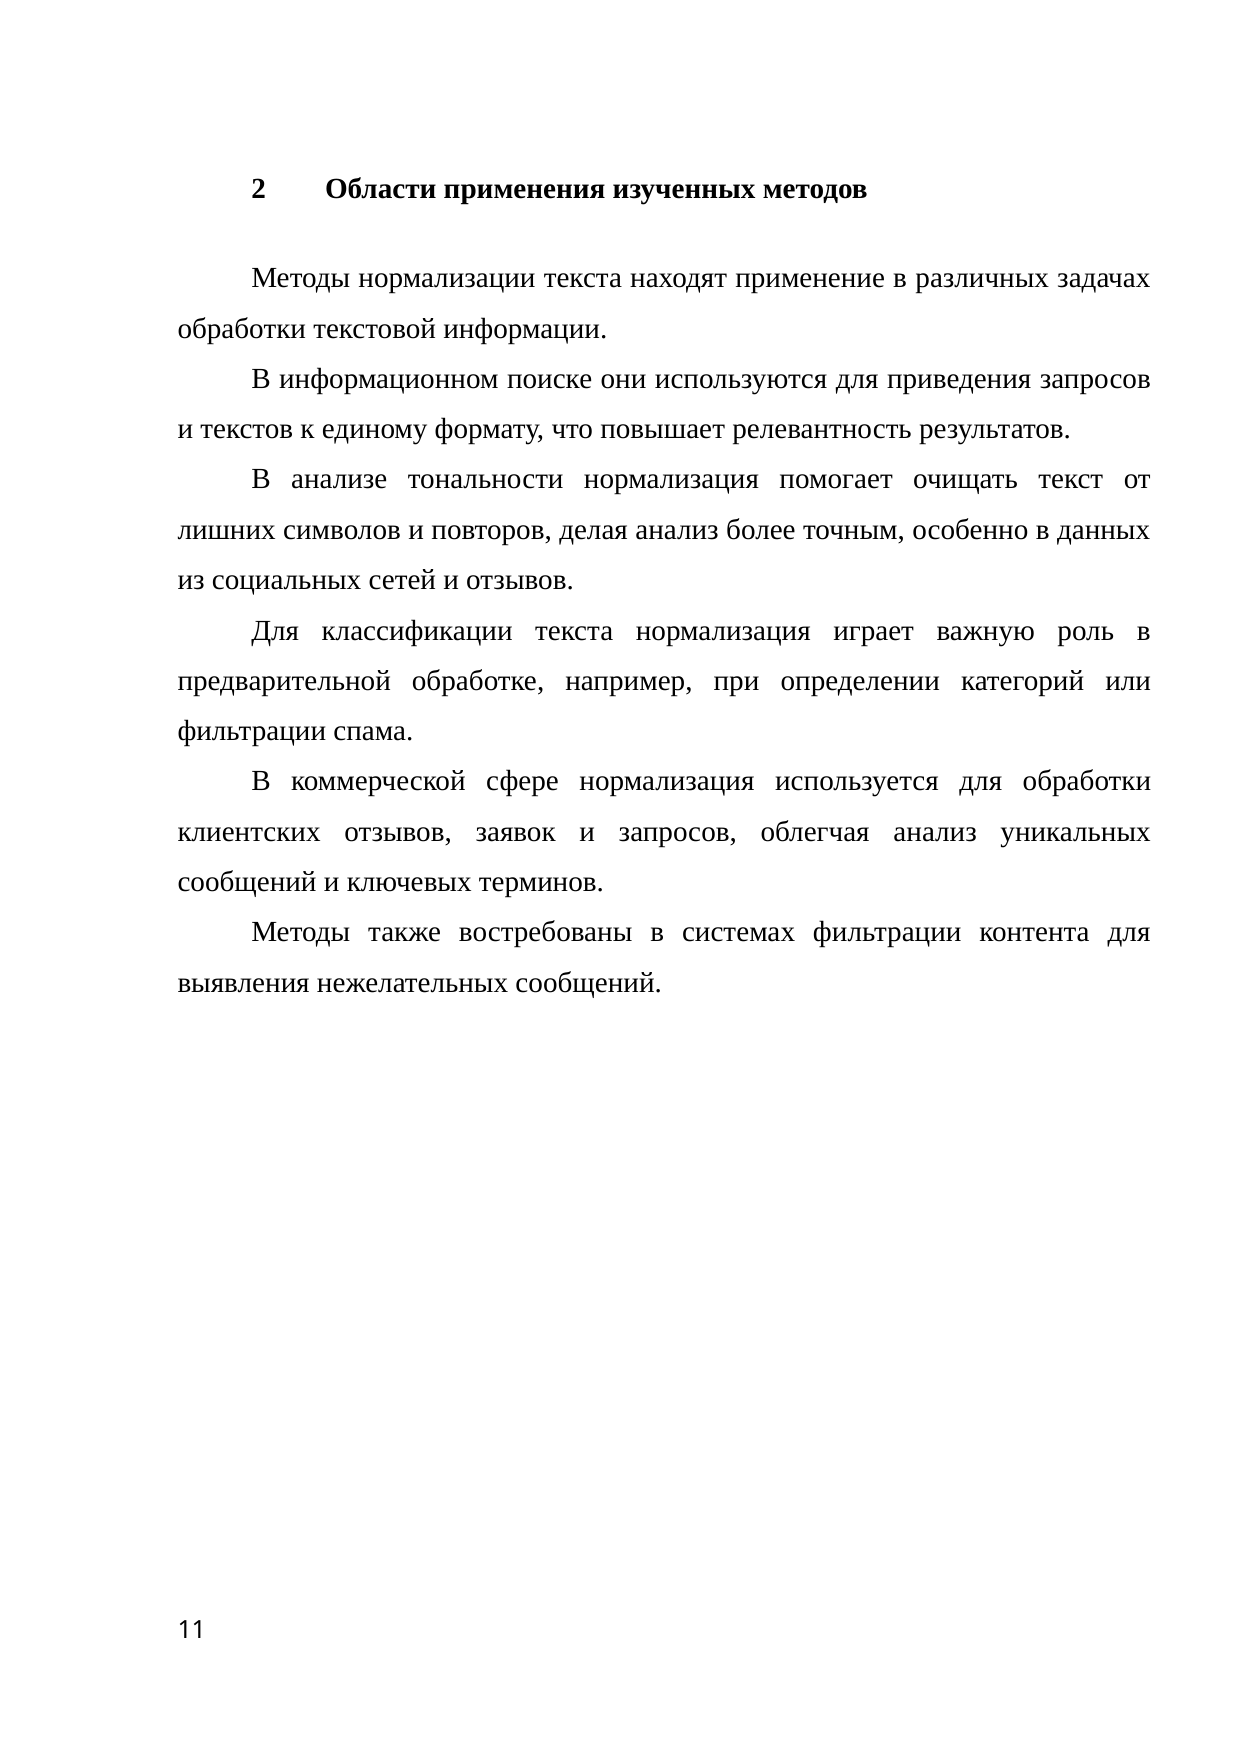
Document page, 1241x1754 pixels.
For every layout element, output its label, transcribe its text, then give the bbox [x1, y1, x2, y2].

text В анализе тональности нормализация помогает очищать текст от лишних символов и повторов, делая анализ более точным, особенно в данных из социальных сетей и отзывов. [177, 462, 1152, 596]
text В информационном поиске они используются для приведения запросов и текстов к единому формату, что повышает релевантность результатов. [177, 361, 1152, 445]
text Методы также востребованы в системах фильтрации контента для выявления нежелательных сообщений. [177, 914, 1152, 998]
text В коммерческой сфере нормализация используется для обработки клиентских отзывов, заявок и запросов, облегчая анализ уникальных сообщений и ключевых терминов. [177, 763, 1152, 898]
text Для классификации текста нормализация играет важную роль в предварительной обработке, например, при определении категорий или фильтрации спама. [177, 613, 1152, 747]
text Методы нормализации текста находят применение в различных задачах обработки текстовой информации. [177, 260, 1152, 344]
subtitle Области применения изученных методов [177, 172, 1152, 205]
